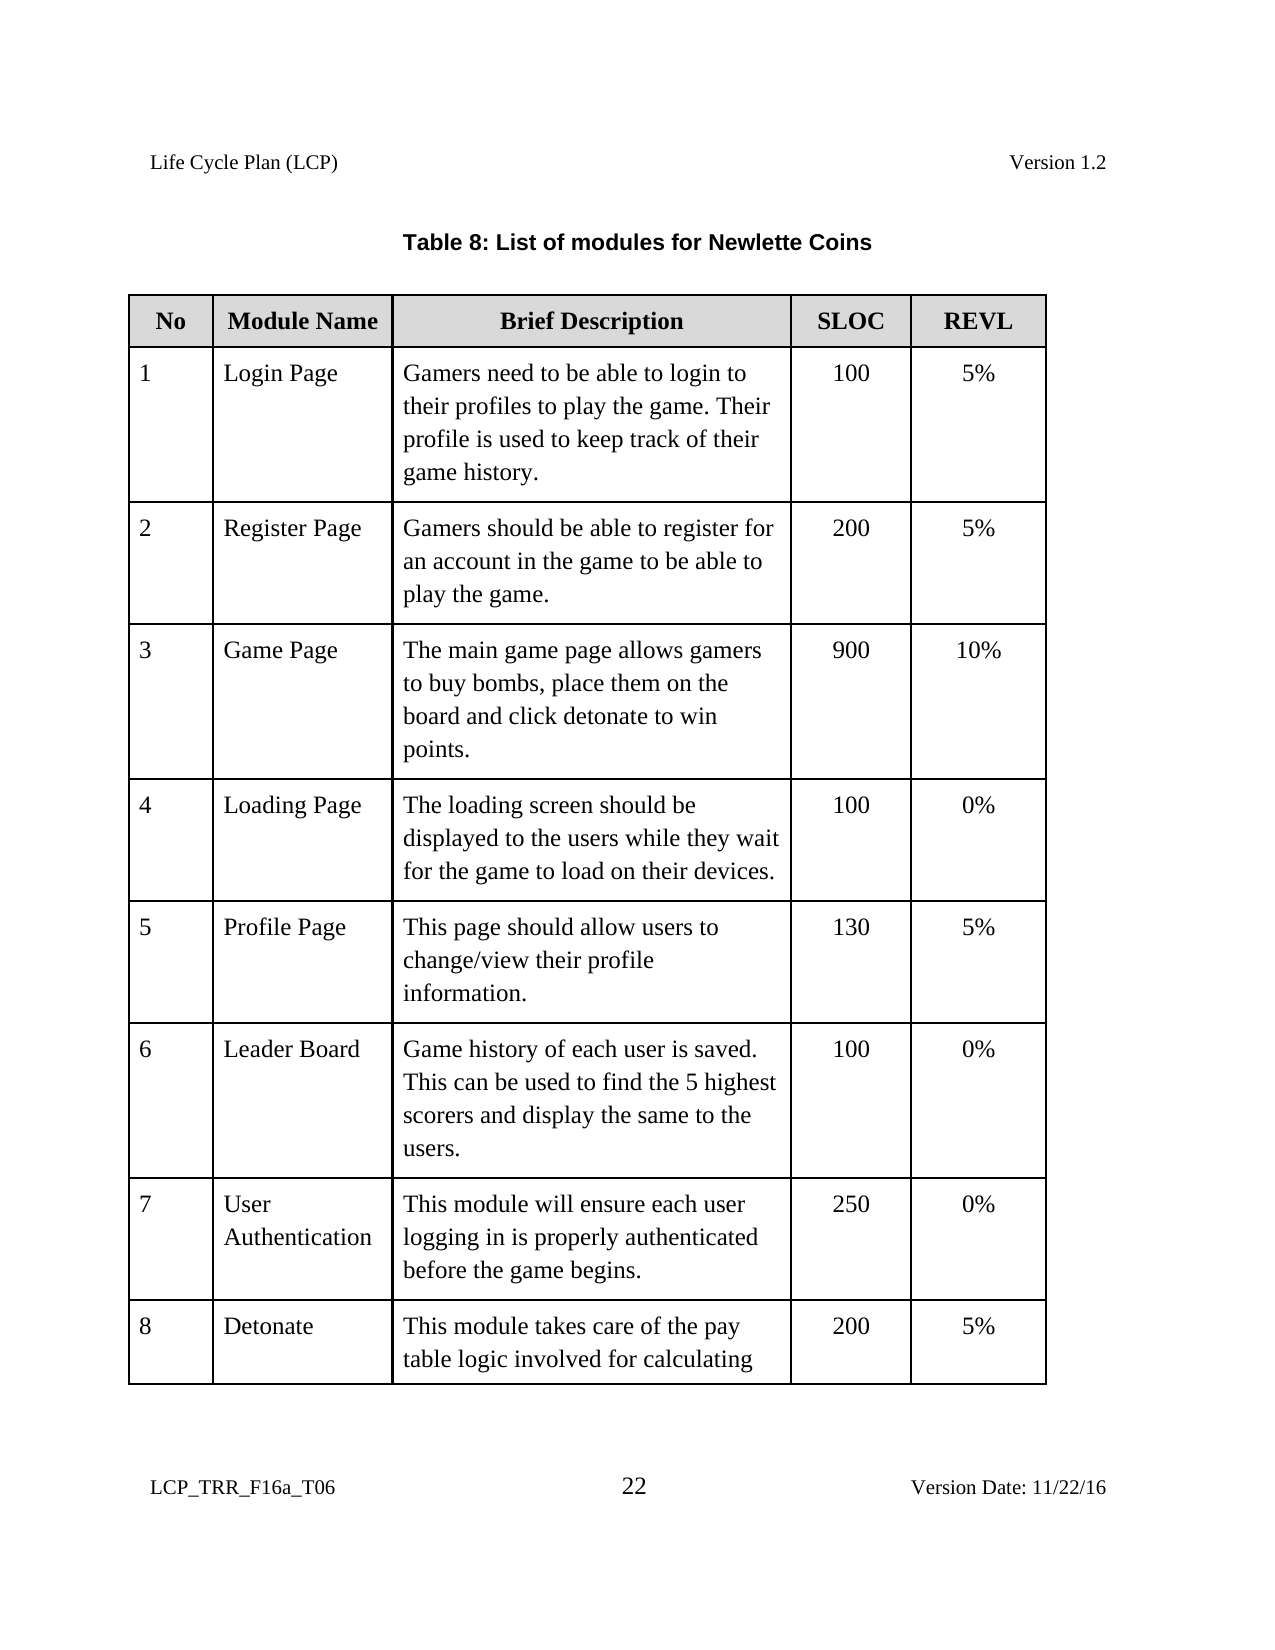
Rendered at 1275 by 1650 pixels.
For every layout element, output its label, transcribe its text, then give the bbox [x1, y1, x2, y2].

table_cell 5% [912, 1301, 1045, 1383]
table_header Brief Description [394, 296, 790, 346]
table_cell 4 [130, 780, 212, 899]
table_cell Loading Page [214, 780, 391, 899]
table_cell 5% [912, 348, 1045, 501]
table_cell 5 [130, 902, 212, 1022]
table_cell 3 [130, 625, 212, 778]
table_cell 130 [792, 902, 910, 1022]
table_cell Game Page [214, 625, 391, 778]
table_header REVL [912, 296, 1045, 346]
table_cell 1 [130, 348, 212, 501]
table_cell User Authentication [214, 1179, 391, 1298]
table_cell 10% [912, 625, 1045, 778]
table_cell 7 [130, 1179, 212, 1298]
table_cell 5% [912, 503, 1045, 623]
table_cell 0% [912, 780, 1045, 899]
table_header SLOC [792, 296, 910, 346]
table_cell Login Page [214, 348, 391, 501]
table_cell Register Page [214, 503, 391, 623]
table_header Module Name [214, 296, 391, 346]
table_cell The loading screen should be displayed to the users while they wait for the game to load on their devices. [394, 780, 790, 899]
table_cell This module will ensure each user logging in is properly authenticated before the game begins. [394, 1179, 790, 1298]
table_cell 100 [792, 1024, 910, 1177]
table_cell Detonate [214, 1301, 391, 1383]
subtitle Table 8: List of modules for Newlette Coins [150, 228, 1125, 255]
table_cell The main game page allows gamers to buy bombs, place them on the board and click detonate to win points. [394, 625, 790, 778]
table_cell Gamers should be able to register for an account in the game to be able to play the game. [394, 503, 790, 623]
table_cell 8 [130, 1301, 212, 1383]
table_cell 200 [792, 1301, 910, 1383]
table_cell 100 [792, 780, 910, 899]
table_header No [130, 296, 212, 346]
table_cell 0% [912, 1024, 1045, 1177]
table_cell This page should allow users to change/view their profile information. [394, 902, 790, 1022]
table_cell 5% [912, 902, 1045, 1022]
table_cell 2 [130, 503, 212, 623]
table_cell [394, 1301, 790, 1383]
table_cell 100 [792, 348, 910, 501]
table_cell 250 [792, 1179, 910, 1298]
table_cell Game history of each user is saved. This can be used to find the 5 highest scorers and display the same to the users. [394, 1024, 790, 1177]
table_cell Leader Board [214, 1024, 391, 1177]
table_cell Profile Page [214, 902, 391, 1022]
table_cell Gamers need to be able to login to their profiles to play the game. Their profile is used to keep track of their game history. [394, 348, 790, 501]
table_cell 0% [912, 1179, 1045, 1298]
table_cell 900 [792, 625, 910, 778]
table_cell 200 [792, 503, 910, 623]
table_cell 6 [130, 1024, 212, 1177]
